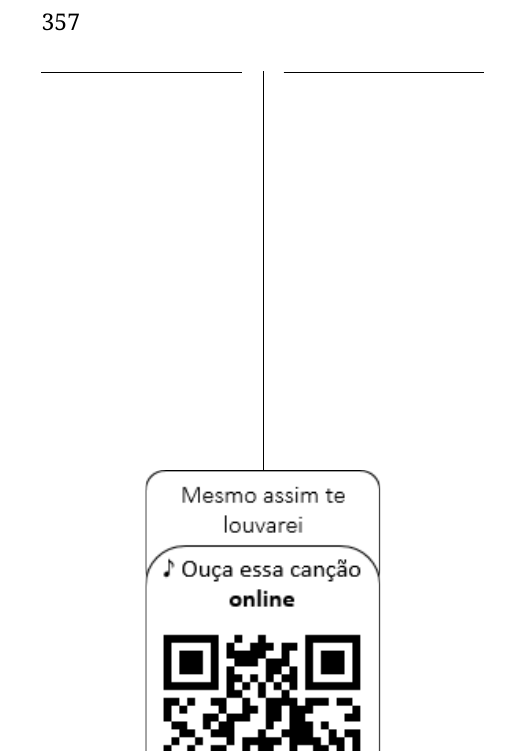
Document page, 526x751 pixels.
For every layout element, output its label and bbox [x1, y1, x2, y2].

picture [145, 470, 381, 751]
